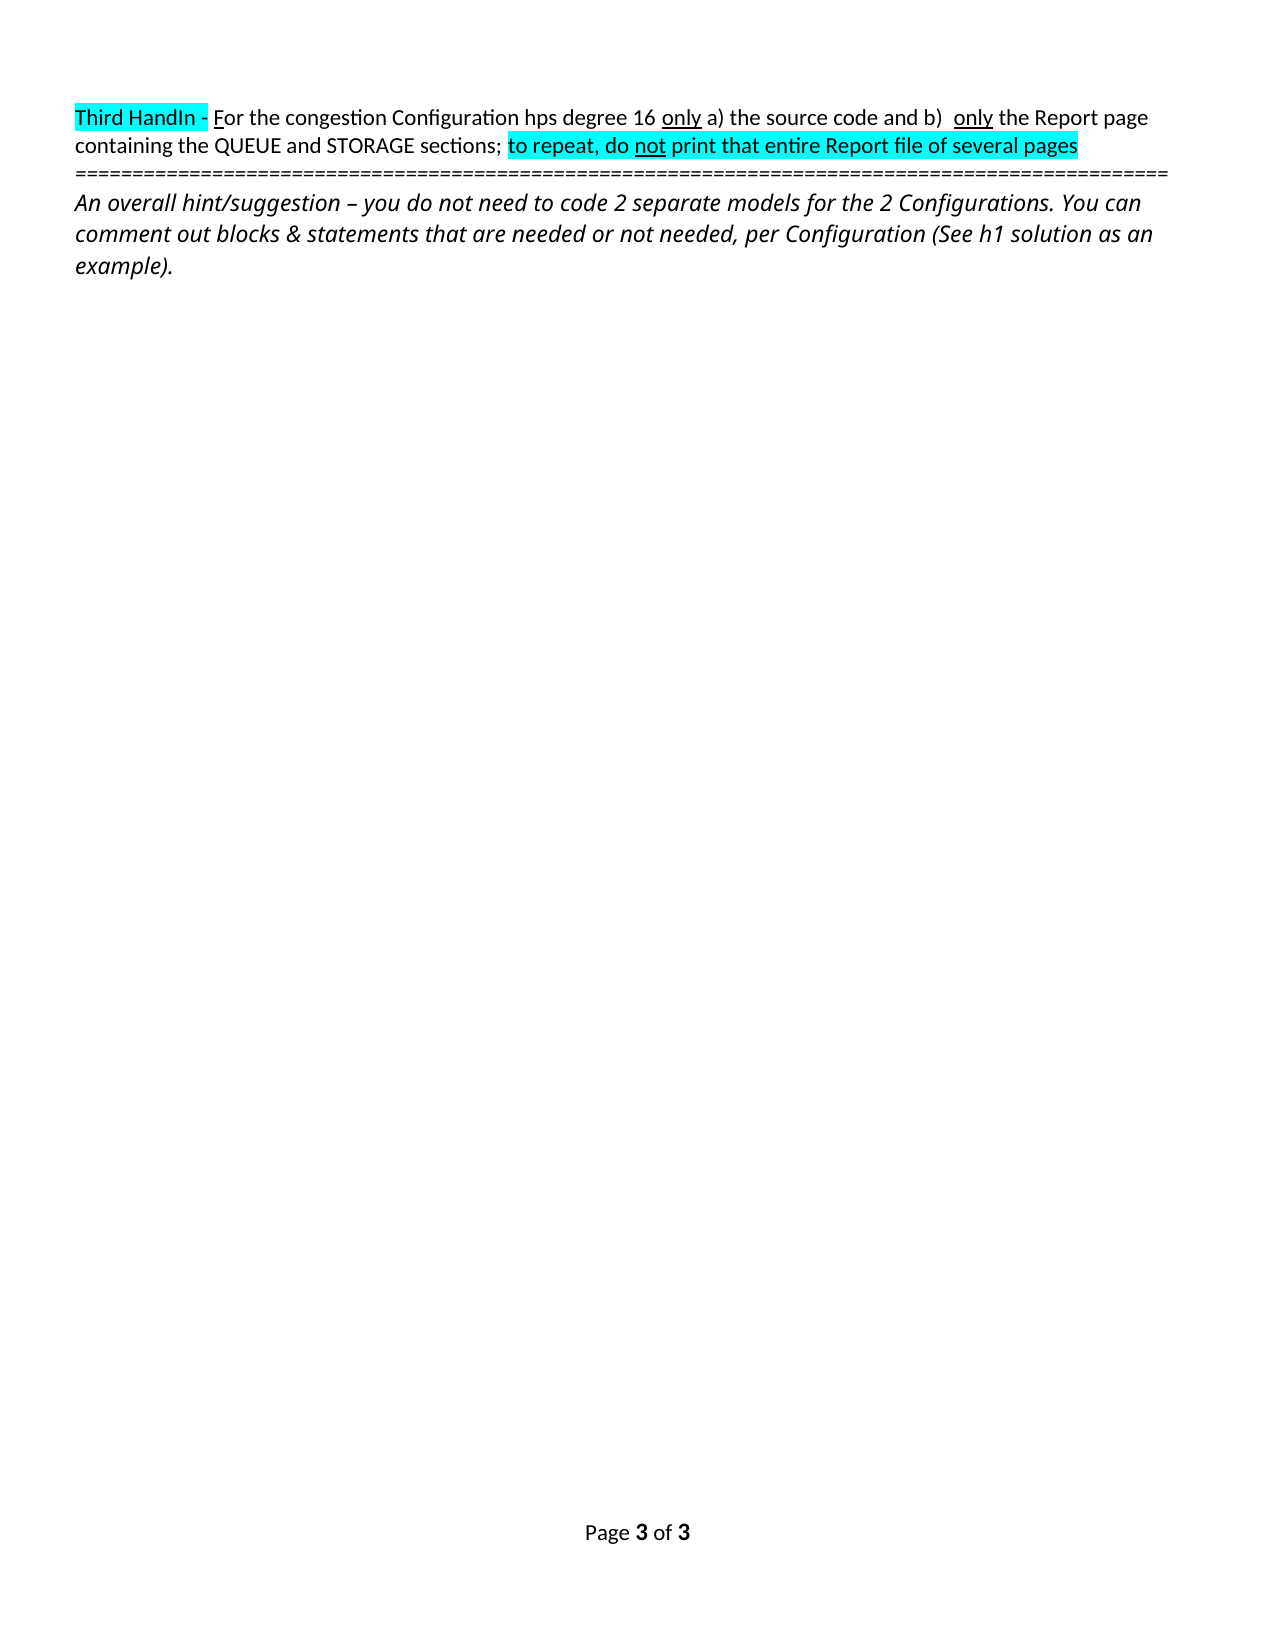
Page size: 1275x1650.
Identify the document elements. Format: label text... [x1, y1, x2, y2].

text ================================================================================================ [75, 159, 1200, 187]
text Third HandIn - For the congestion Configuration hps degree 16 only a) the source code and b) only the Report page containing the QUEUE and STORAGE sections; to repeat, do not print that entire Report file of several pages [75, 103, 1200, 159]
text An overall hint/suggestion – you do not need to code 2 separate models for the 2 Configurations. You can comment out blocks & statements that are needed or not needed, per Configuration (See h1 solution as an example). [75, 187, 1200, 281]
